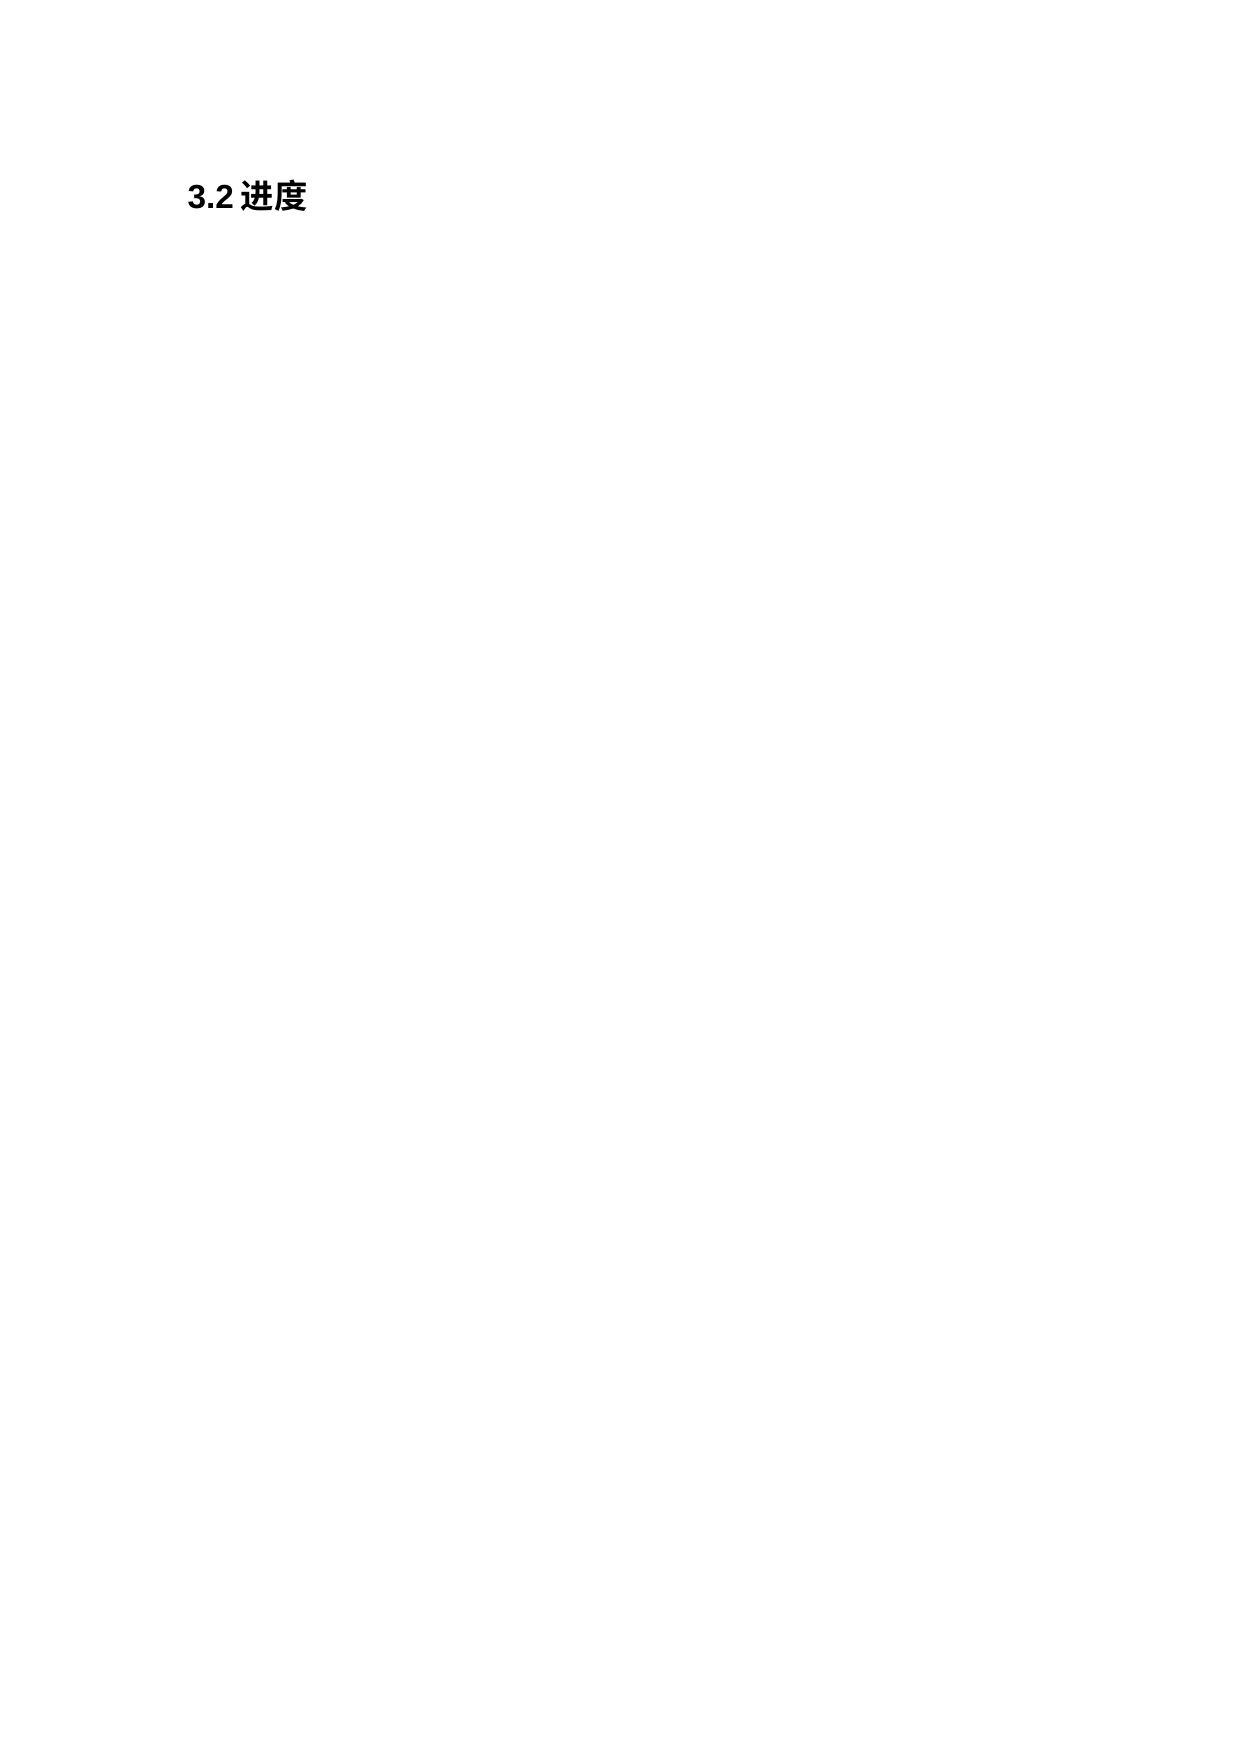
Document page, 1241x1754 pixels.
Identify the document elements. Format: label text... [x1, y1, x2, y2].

text 3.2进度 [187, 162, 1053, 227]
